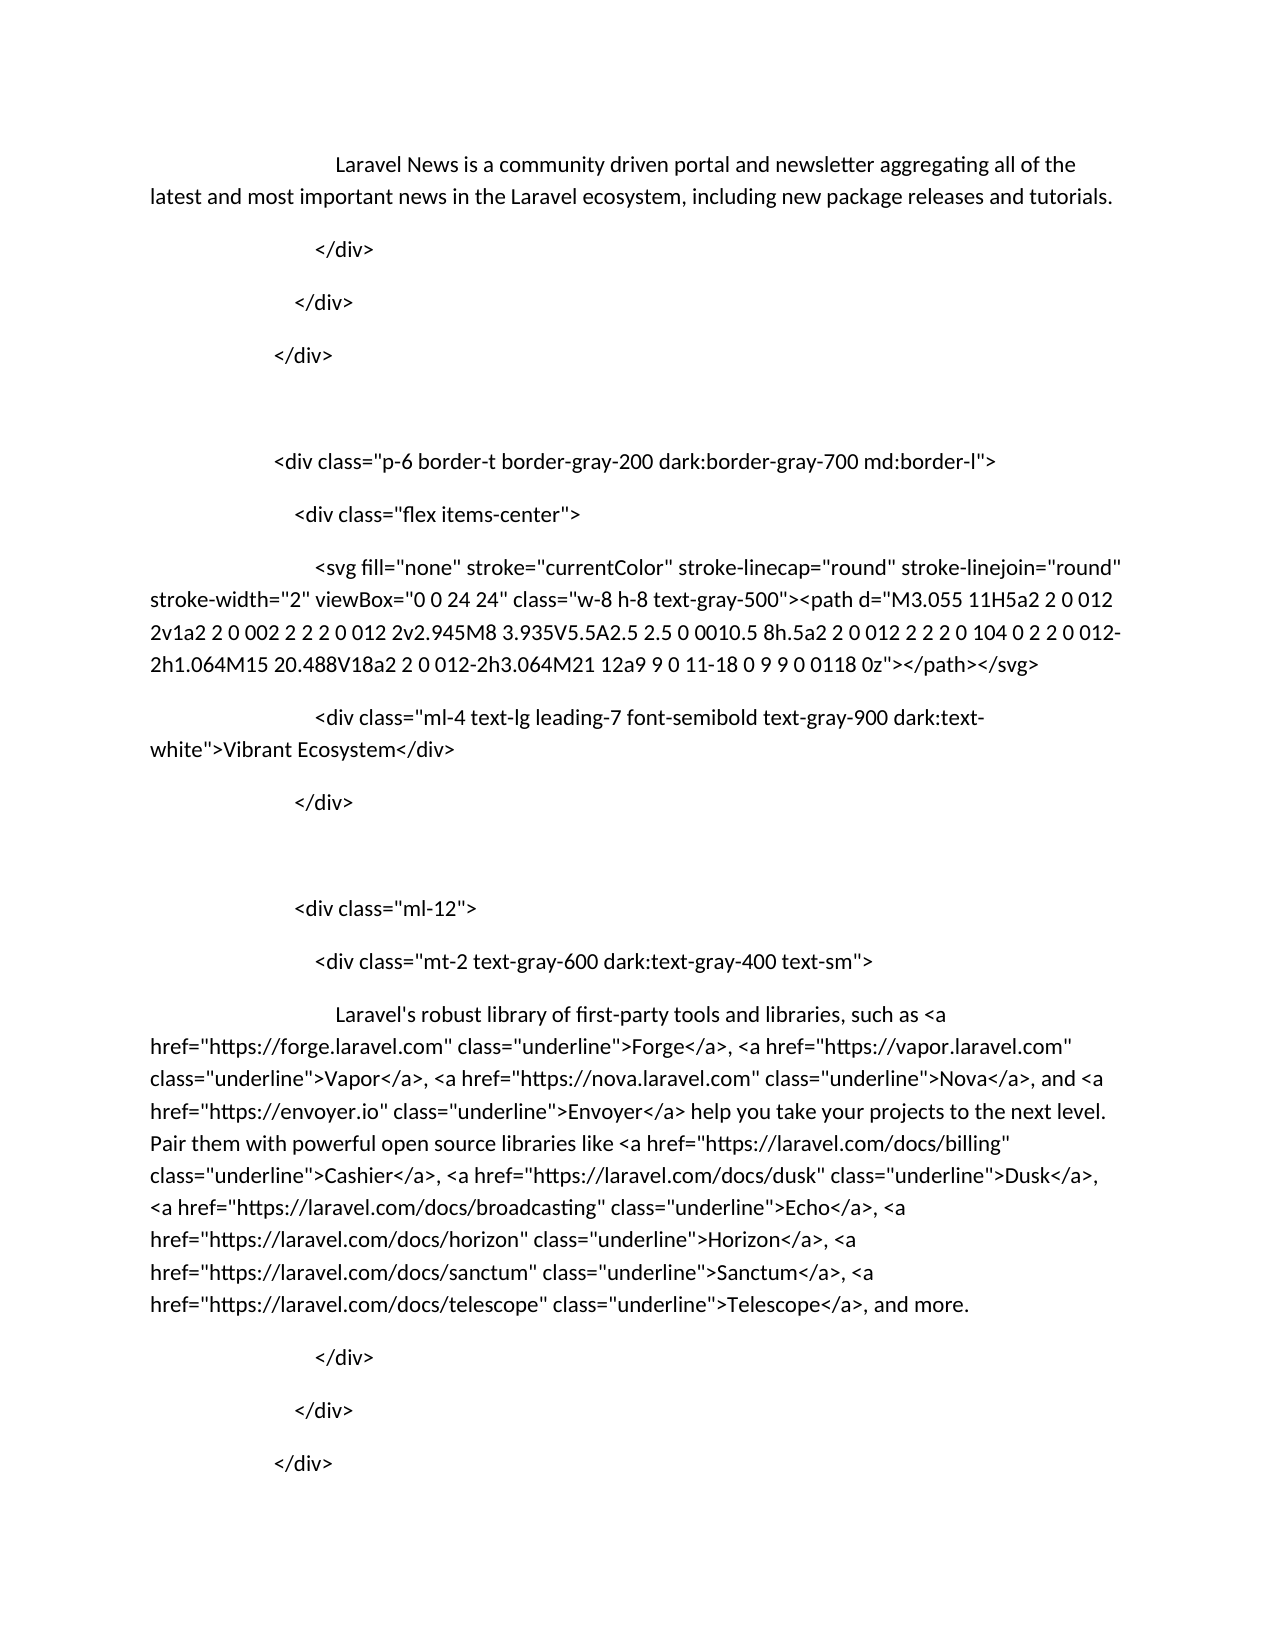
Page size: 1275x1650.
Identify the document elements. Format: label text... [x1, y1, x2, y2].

text <svg fill="none" stroke="currentColor" stroke-linecap="round" stroke-linejoin="round" stroke-width="2" viewBox="0 0 24 24" class="w-8 h-8 text-gray-500"><path d="M3.055 11H5a2 2 0 012 2v1a2 2 0 002 2 2 2 0 012 2v2.945M8 3.935V5.5A2.5 2.5 0 0010.5 8h.5a2 2 0 012 2 2 2 0 104 0 2 2 0 012-2h1.064M15 20.488V18a2 2 0 012-2h3.064M21 12a9 9 0 11-18 0 9 9 0 0118 0z"></path></svg> [150, 553, 1125, 678]
text </div> [150, 235, 1125, 263]
text Laravel's robust library of first-party tools and libraries, such as <a href="https://forge.laravel.com" class="underline">Forge</a>, <a href="https://vapor.laravel.com" class="underline">Vapor</a>, <a href="https://nova.laravel.com" class="underline">Nova</a>, and <a href="https://envoyer.io" class="underline">Envoyer</a> help you take your projects to the next level. Pair them with powerful open source libraries like <a href="https://laravel.com/docs/billing" class="underline">Cashier</a>, <a href="https://laravel.com/docs/dusk" class="underline">Dusk</a>, <a href="https://laravel.com/docs/broadcasting" class="underline">Echo</a>, <a href="https://laravel.com/docs/horizon" class="underline">Horizon</a>, <a href="https://laravel.com/docs/sanctum" class="underline">Sanctum</a>, <a href="https://laravel.com/docs/telescope" class="underline">Telescope</a>, and more. [150, 1000, 1125, 1318]
text <div class="flex items-center"> [150, 500, 1125, 528]
text </div> [150, 1343, 1125, 1371]
text <div class="ml-4 text-lg leading-7 font-semibold text-gray-900 dark:text-white">Vibrant Ecosystem</div> [150, 703, 1125, 763]
text <div class="p-6 border-t border-gray-200 dark:border-gray-700 md:border-l"> [150, 447, 1125, 475]
text </div> [150, 341, 1125, 369]
text <div class="mt-2 text-gray-600 dark:text-gray-400 text-sm"> [150, 947, 1125, 975]
text </div> [150, 1449, 1125, 1477]
text </div> [150, 1396, 1125, 1424]
text <div class="ml-12"> [150, 894, 1125, 922]
text Laravel News is a community driven portal and newsletter aggregating all of the latest and most important news in the Laravel ecosystem, including new package releases and tutorials. [150, 150, 1125, 210]
text </div> [150, 288, 1125, 316]
text </div> [150, 788, 1125, 816]
